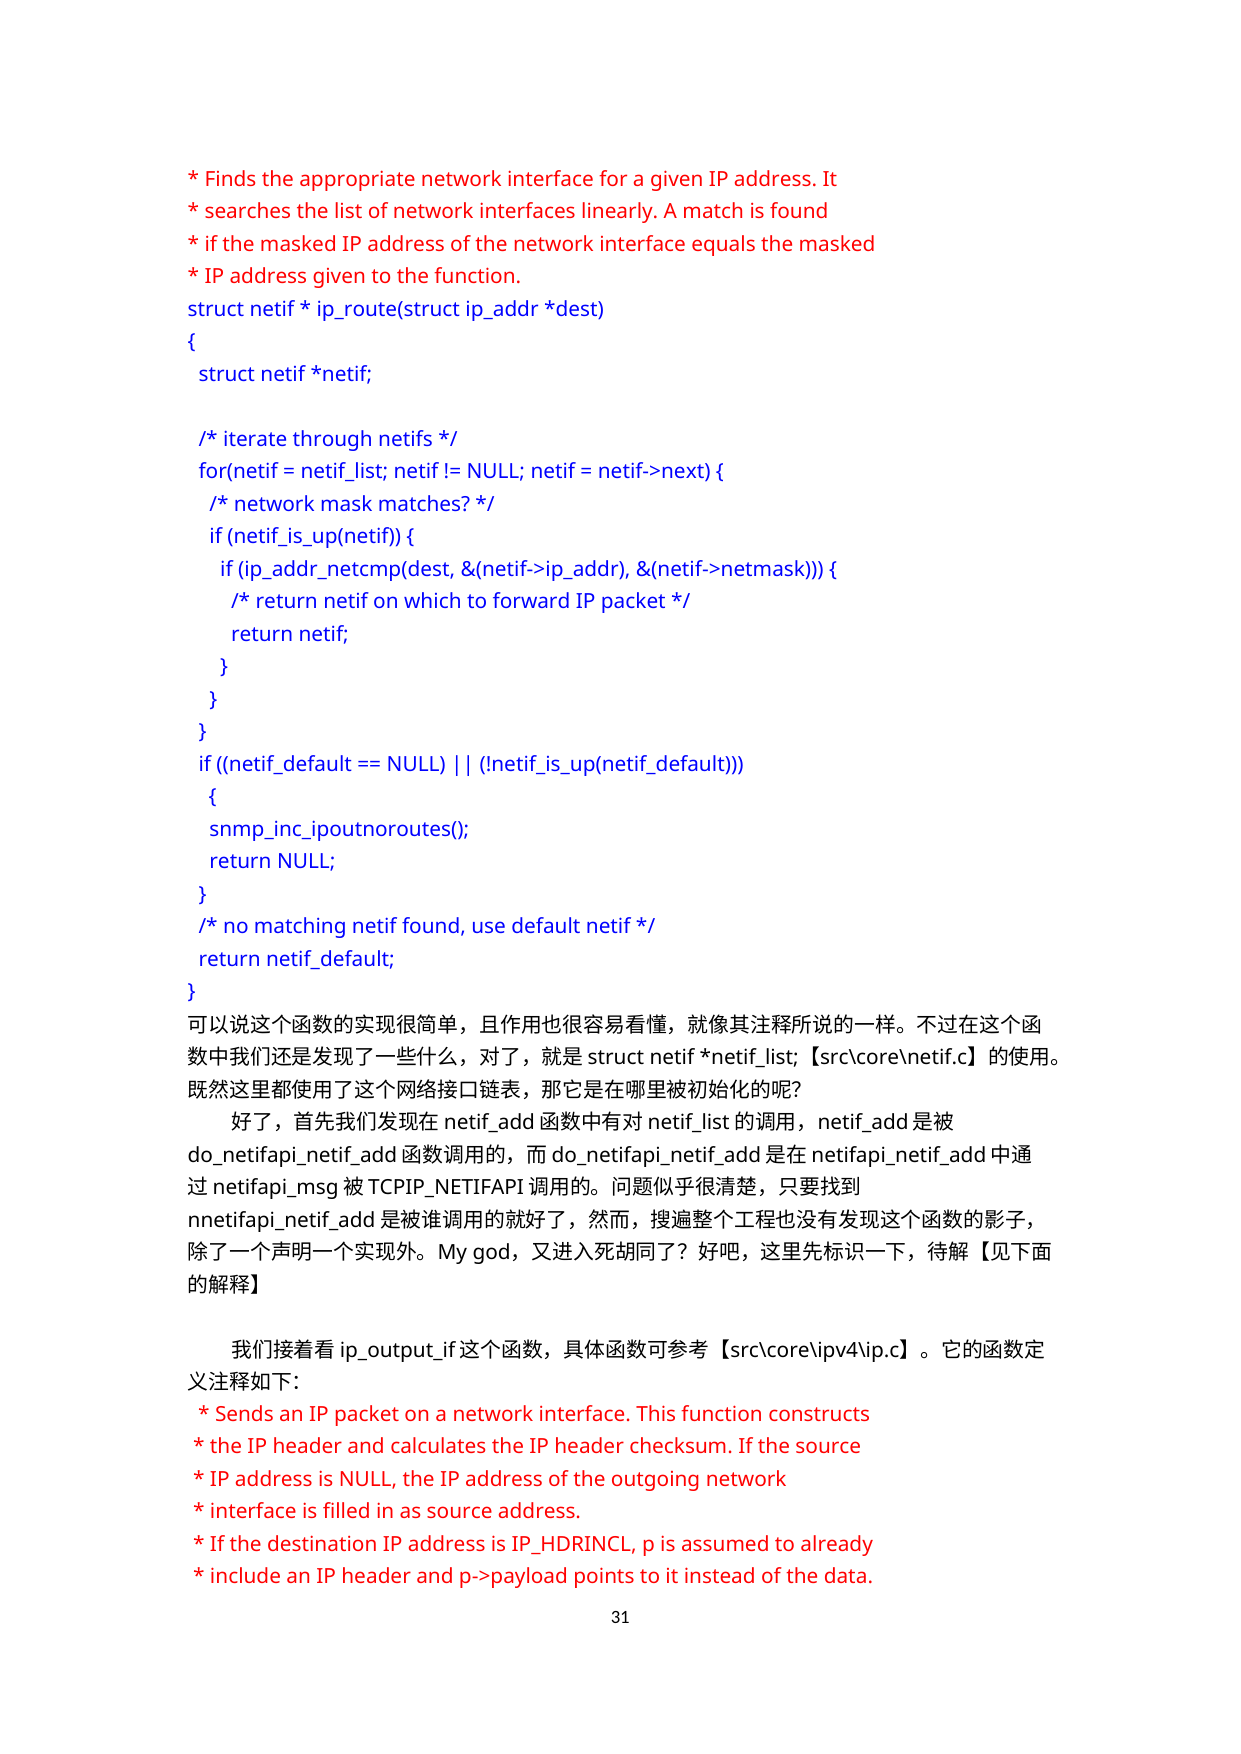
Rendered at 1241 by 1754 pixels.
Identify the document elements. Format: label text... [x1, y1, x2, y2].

text { [187, 779, 1053, 812]
text * interface is filled in as source address. [187, 1494, 1053, 1527]
text * IP address given to the function. [187, 259, 1053, 292]
text * include an IP header and p->payload points to it instead of the data. [187, 1559, 1053, 1592]
text return NULL; [187, 844, 1053, 877]
text * Finds the appropriate network interface for a given IP address. It [187, 162, 1053, 194]
text * searches the list of network interfaces linearly. A match is found [187, 194, 1053, 227]
text /* iterate through netifs */ [187, 422, 1053, 454]
text { [187, 324, 1053, 357]
text } [187, 877, 1053, 909]
text 好了，首先我们发现在netif_add函数中有对netif_list的调用，netif_add是被do_netifapi_netif_add函数调用的，而do_netifapi_netif_add是在netifapi_netif_add中通过netifapi_msg被TCPIP_NETIFAPI调用的。问题似乎很清楚，只要找到nnetifapi_netif_add是被谁调用的就好了，然而，搜遍整个工程也没有发现这个函数的影子，除了一个声明一个实现外。My god，又进入死胡同了？好吧，这里先标识一下，待解【见下面的解释】 [187, 1104, 1053, 1299]
text /* return netif on which to forward IP packet */ [187, 584, 1053, 617]
text struct netif *netif; [187, 357, 1053, 389]
text snmp_inc_ipoutnoroutes(); [187, 812, 1053, 844]
text * the IP header and calculates the IP header checksum. If the source [187, 1429, 1053, 1462]
text } [187, 649, 1053, 682]
text /* no matching netif found, use default netif */ [187, 909, 1053, 942]
text struct netif * ip_route(struct ip_addr *dest) [187, 292, 1053, 324]
text * Sends an IP packet on a network interface. This function constructs [187, 1397, 1053, 1429]
text * IP address is NULL, the IP address of the outgoing network [187, 1462, 1053, 1494]
text 可以说这个函数的实现很简单，且作用也很容易看懂，就像其注释所说的一样。不过在这个函数中我们还是发现了一些什么，对了，就是struct netif *netif_list;【src\core\netif.c】的使用。既然这里都使用了这个网络接口链表，那它是在哪里被初始化的呢？ [187, 1007, 1053, 1104]
text * if the masked IP address of the network interface equals the masked [187, 227, 1053, 259]
text if (ip_addr_netcmp(dest, &(netif->ip_addr), &(netif->netmask))) { [187, 552, 1053, 584]
text } [187, 682, 1053, 714]
text return netif_default; [187, 942, 1053, 974]
text for(netif = netif_list; netif != NULL; netif = netif->next) { [187, 454, 1053, 487]
text if ((netif_default == NULL) || (!netif_is_up(netif_default))) [187, 747, 1053, 779]
text /* network mask matches? */ [187, 487, 1053, 519]
text return netif; [187, 617, 1053, 649]
text } [187, 974, 1053, 1007]
text * If the destination IP address is IP_HDRINCL, p is assumed to already [187, 1527, 1053, 1559]
text } [187, 714, 1053, 747]
text 我们接着看ip_output_if这个函数，具体函数可参考【src\core\ipv4\ip.c】。它的函数定义注释如下： [187, 1332, 1053, 1397]
text if (netif_is_up(netif)) { [187, 519, 1053, 552]
